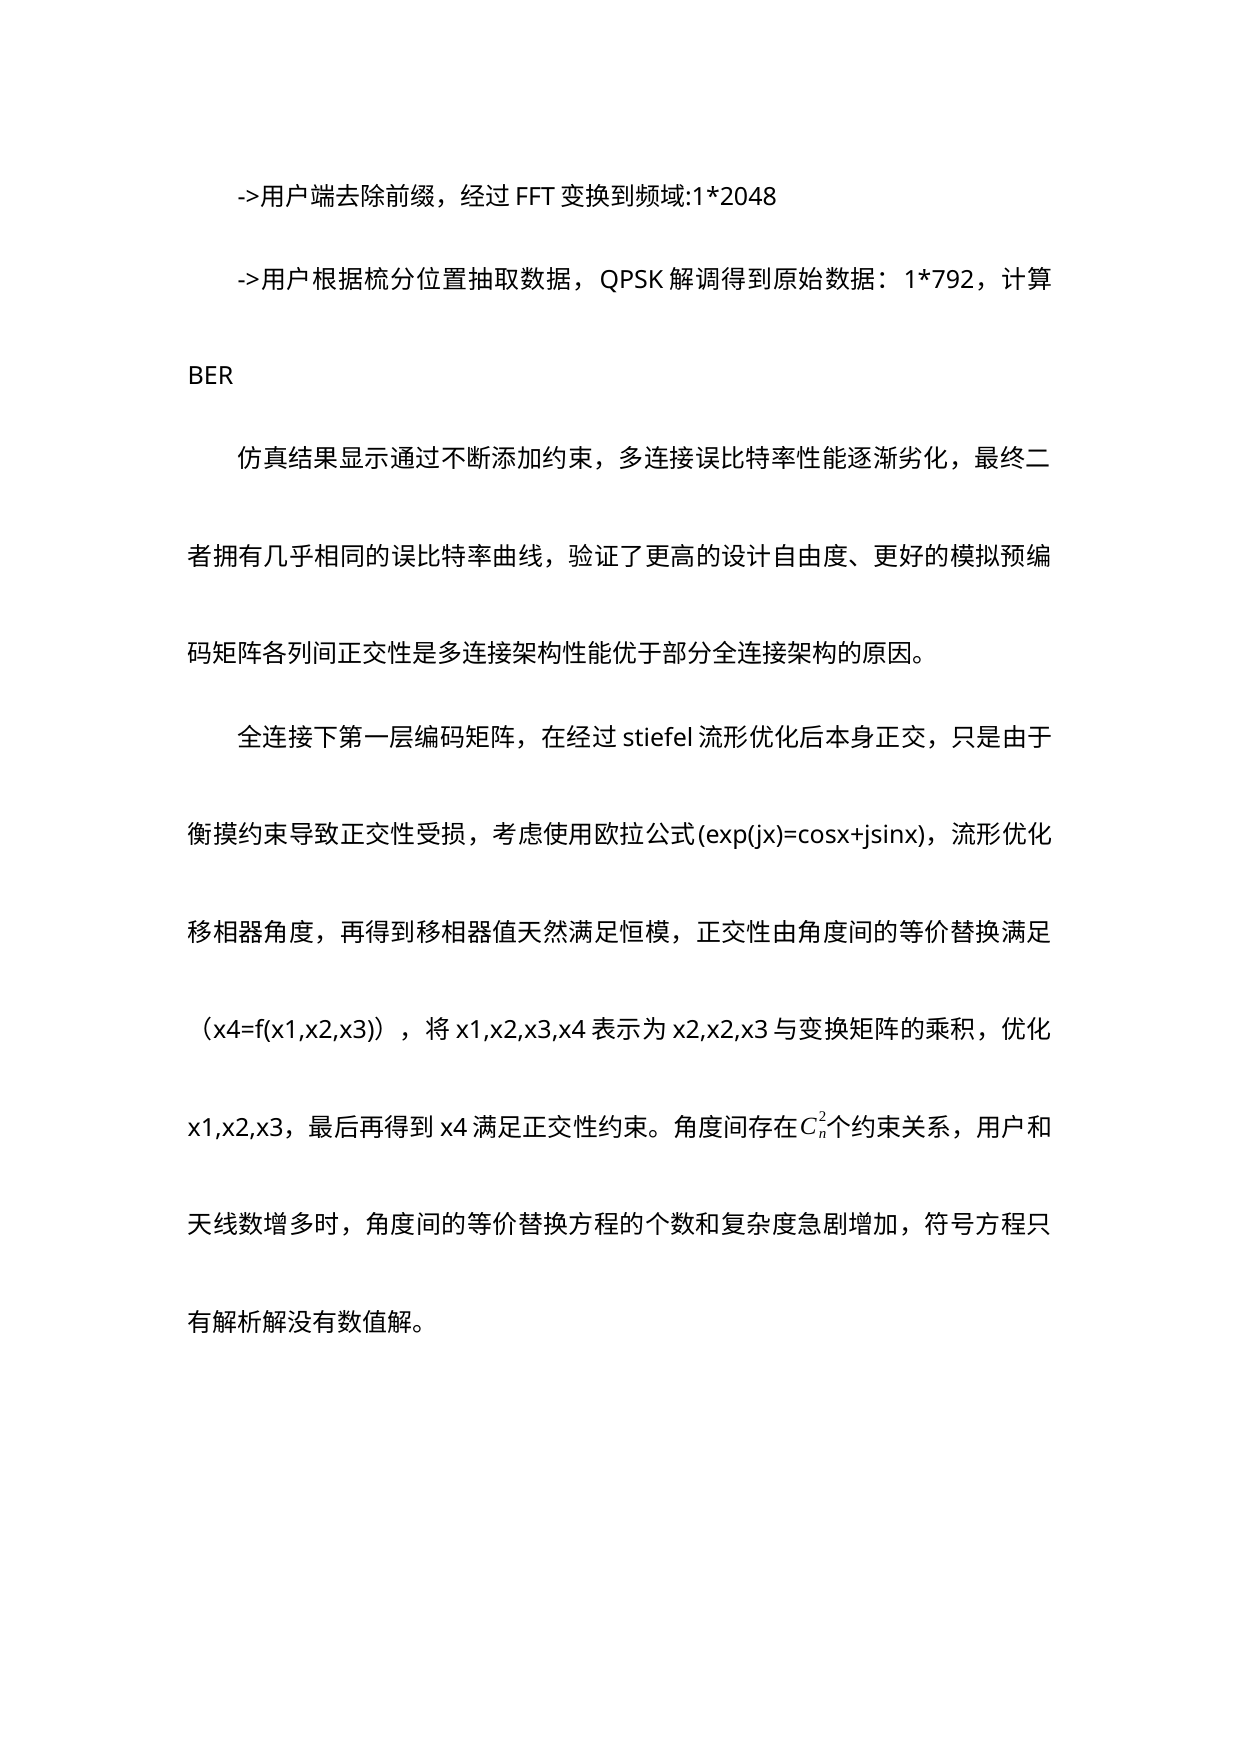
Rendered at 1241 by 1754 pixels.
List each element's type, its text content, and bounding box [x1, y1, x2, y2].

text 全连接下第一层编码矩阵，在经过stiefel流形优化后本身正交，只是由于衡摸约束导致正交性受损，考虑使用欧拉公式(exp(jx)=cosx+jsinx)，流形优化移相器角度，再得到移相器值天然满足恒模，正交性由角度间的等价替换满足（x4=f(x1,x2,x3)），将x1,x2,x3,x4表示为x2,x2,x3与变换矩阵的乘积，优化x1,x2,x3，最后再得到x4满足正交性约束。角度间存在个约束关系，用户和天线数增多时，角度间的等价替换方程的个数和复杂度急剧增加，符号方程只有解析解没有数值解。 [187, 703, 1053, 1353]
text ->用户端去除前缀，经过FFT变换到频域:1*2048 [187, 162, 1053, 227]
text ->用户根据梳分位置抽取数据，QPSK解调得到原始数据：1*792，计算BER [187, 245, 1053, 408]
text 仿真结果显示通过不断添加约束，多连接误比特率性能逐渐劣化，最终二者拥有几乎相同的误比特率曲线，验证了更高的设计自由度、更好的模拟预编码矩阵各列间正交性是多连接架构性能优于部分全连接架构的原因。 [187, 424, 1053, 684]
